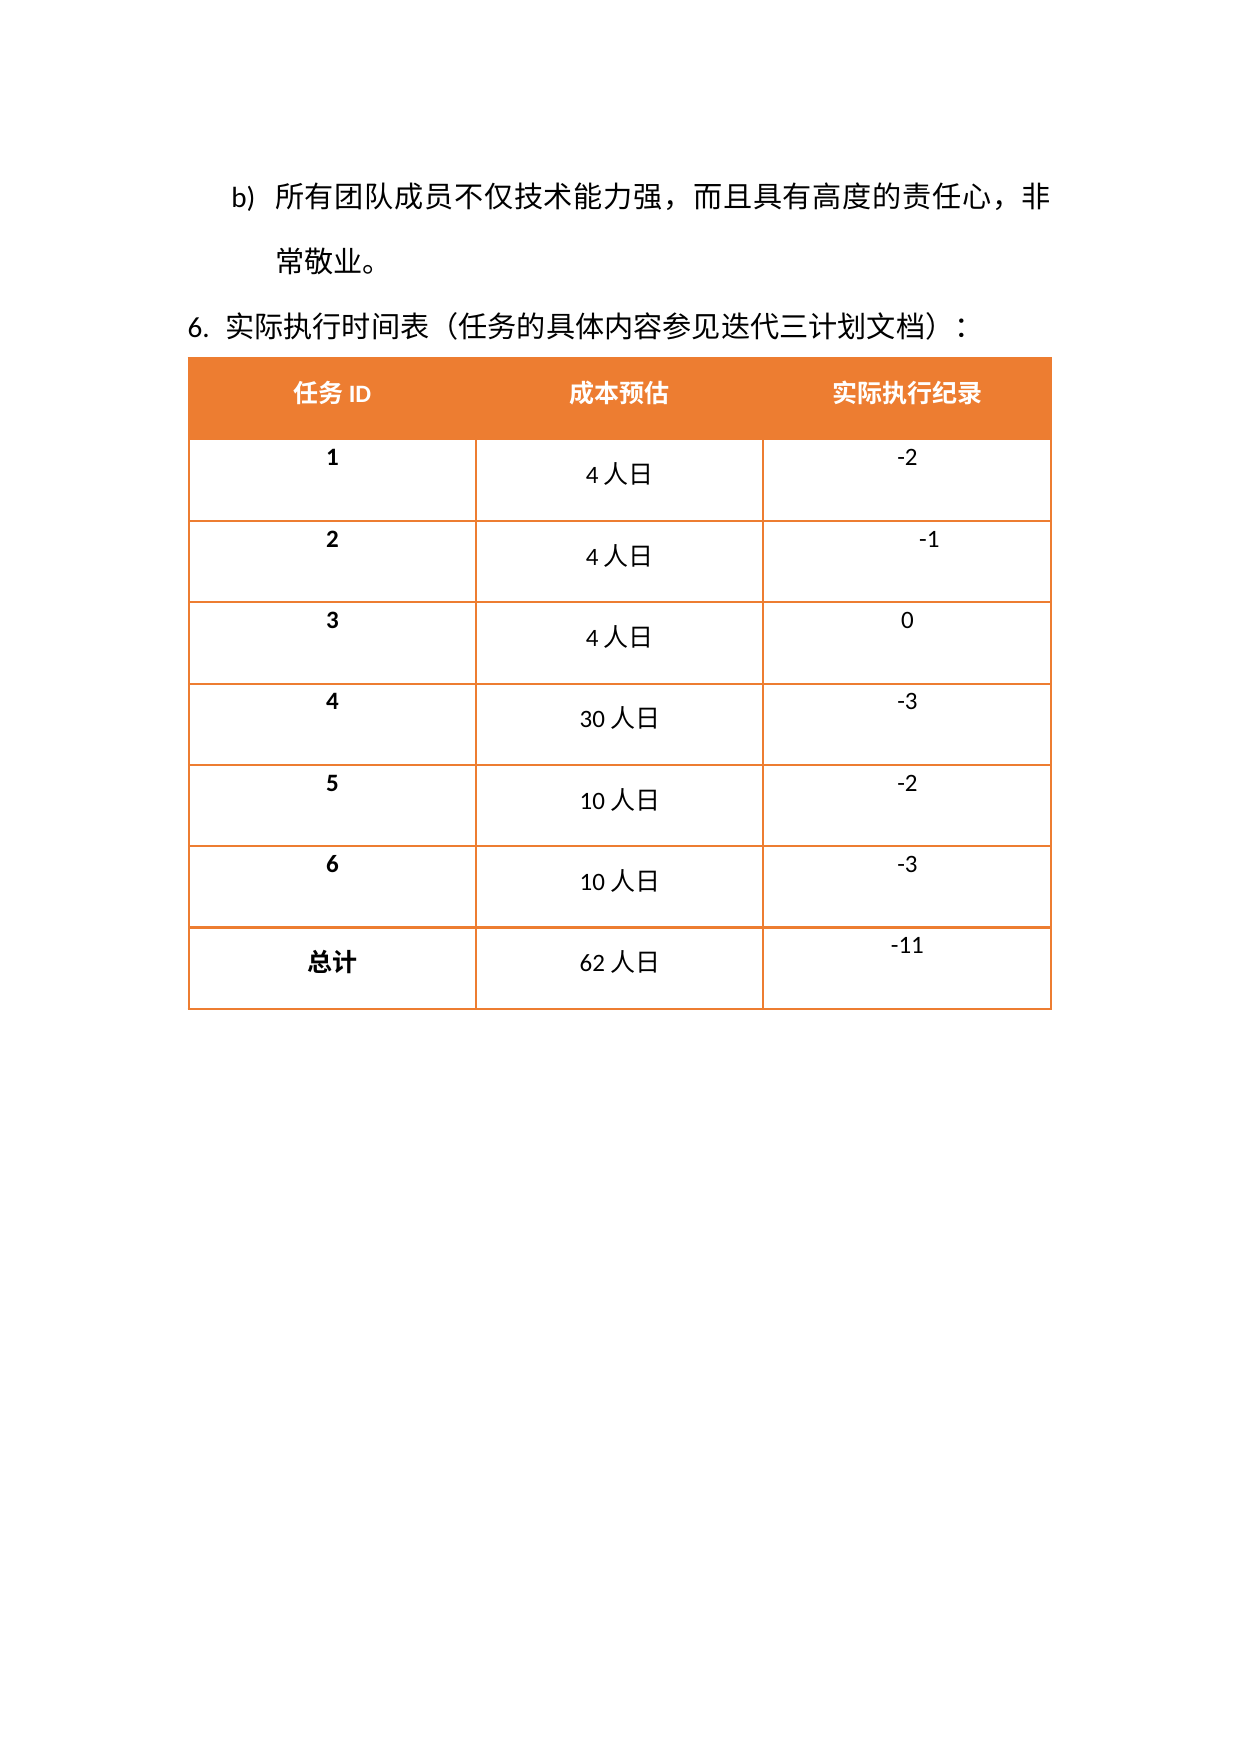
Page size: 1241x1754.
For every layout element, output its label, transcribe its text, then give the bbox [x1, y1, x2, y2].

table_cell -3 [764, 685, 1050, 764]
table_cell 4人日 [477, 522, 762, 601]
table_cell 4 [190, 685, 475, 764]
table_cell 6 [190, 847, 475, 926]
table_cell 0 [764, 603, 1050, 682]
table_cell -1 [764, 522, 1050, 601]
list 实际执行时间表（任务的具体内容参见迭代三计划文档）： [187, 292, 1053, 357]
table_cell -2 [764, 766, 1050, 845]
table_cell -11 [764, 929, 1050, 1008]
table_cell 62人日 [477, 929, 762, 1008]
table_cell 4人日 [477, 440, 762, 520]
list 所有团队成员不仅技术能力强，而且具有高度的责任心，非常敬业。 [231, 162, 1053, 292]
table_cell 5 [190, 766, 475, 845]
table_cell -3 [764, 847, 1050, 926]
table_cell 2 [190, 522, 475, 601]
table_cell 10人日 [477, 766, 762, 845]
table_cell 30人日 [477, 685, 762, 764]
table_cell 1 [190, 440, 475, 520]
table_header 实际执行纪录 [764, 359, 1050, 438]
table_cell 总计 [190, 929, 475, 1008]
table_cell 4人日 [477, 603, 762, 682]
table_cell -2 [764, 440, 1050, 520]
table_cell 3 [190, 603, 475, 682]
table_header 任务ID [190, 359, 475, 438]
table_cell 10人日 [477, 847, 762, 926]
table_header 成本预估 [477, 359, 762, 438]
